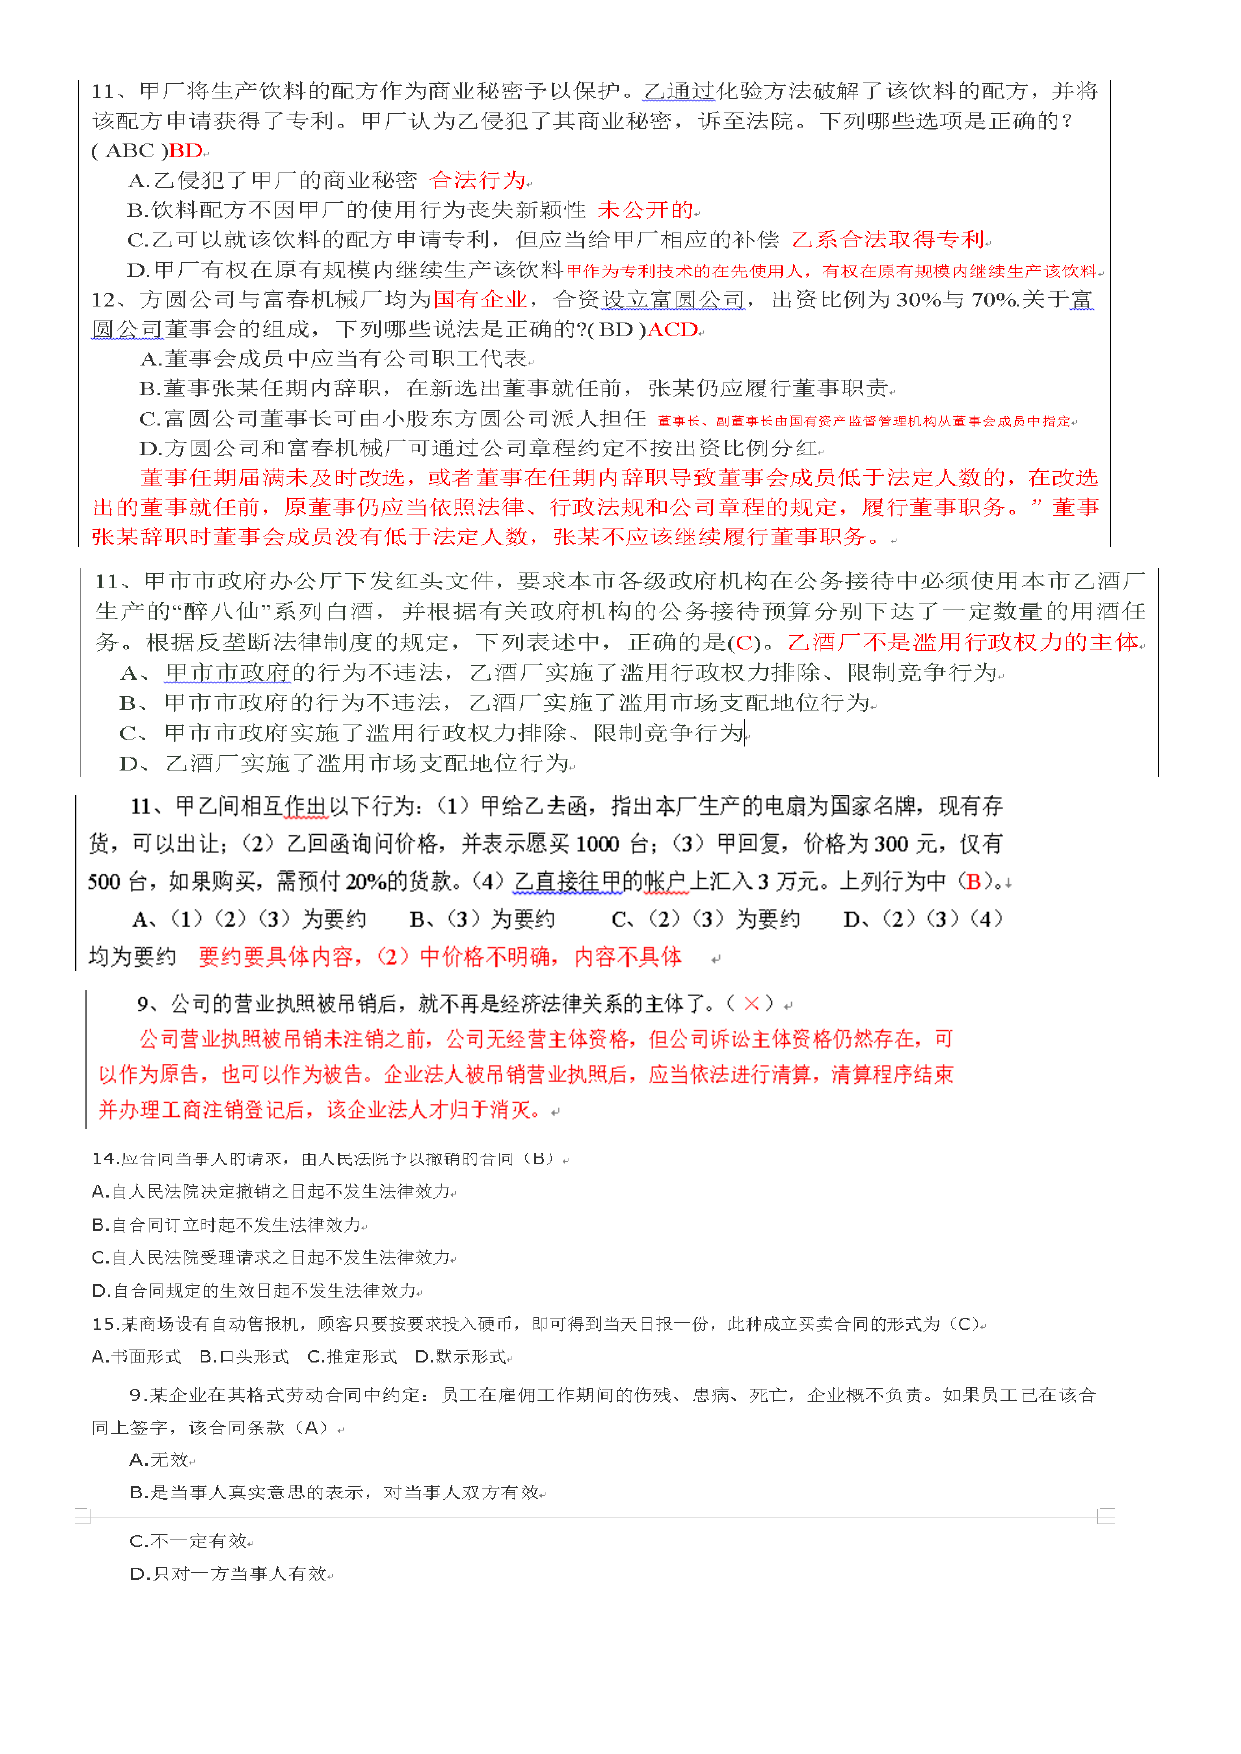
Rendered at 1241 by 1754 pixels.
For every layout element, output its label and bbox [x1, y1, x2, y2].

picture [75, 1153, 1115, 1584]
picture [75, 990, 963, 1129]
picture [75, 568, 1166, 777]
picture [75, 80, 1113, 547]
picture [75, 795, 1013, 971]
